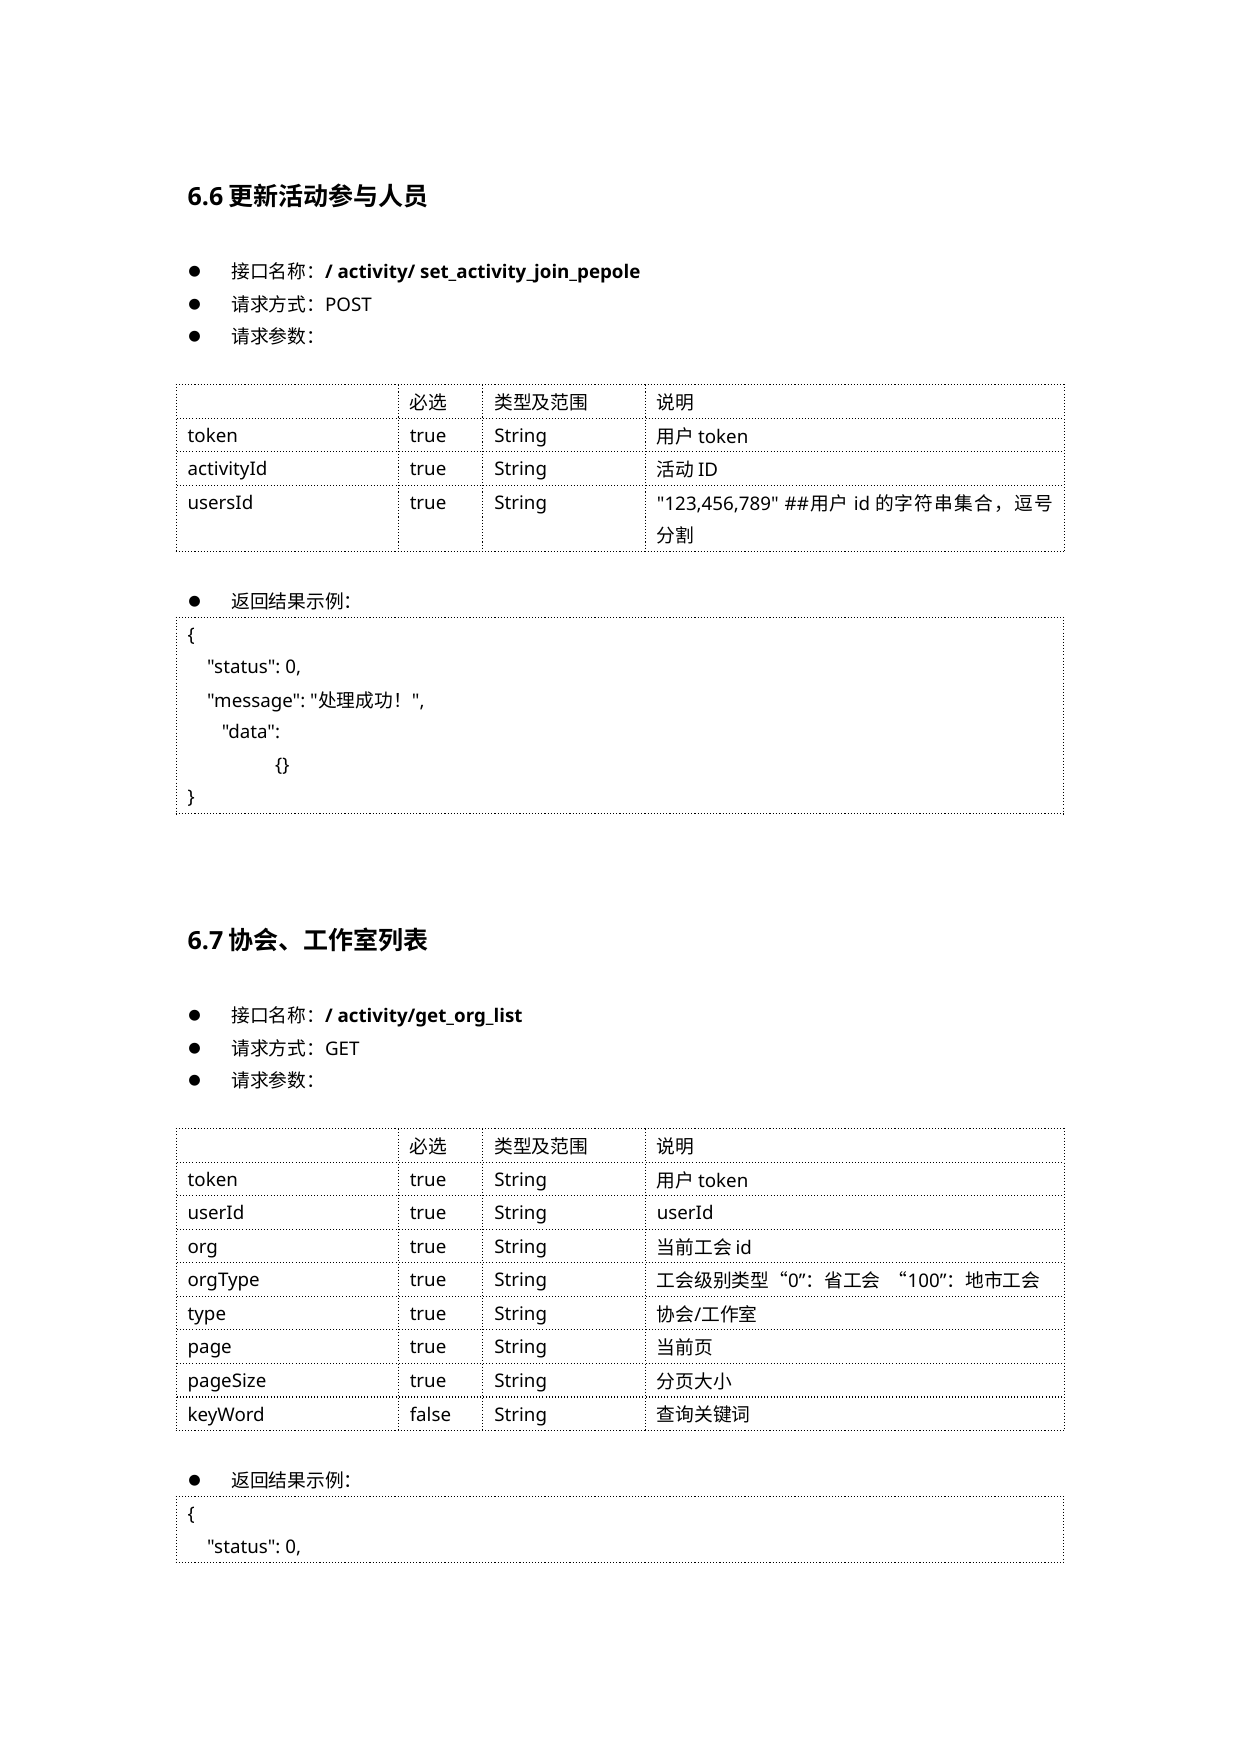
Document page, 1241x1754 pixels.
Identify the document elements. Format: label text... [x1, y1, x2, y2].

table_header 类型及范围 [483, 384, 645, 418]
table_cell true [398, 1363, 483, 1396]
list 返回结果示例： [187, 584, 1053, 617]
table_cell true [398, 1195, 483, 1229]
table_cell page [176, 1329, 398, 1363]
table_cell 当前页 [645, 1329, 1064, 1363]
table_cell org [176, 1229, 398, 1262]
table_cell activityId [176, 451, 398, 485]
table_cell String [483, 418, 645, 451]
table_cell false [398, 1396, 483, 1430]
table_cell String [483, 485, 645, 551]
table_cell 分页大小 [645, 1363, 1064, 1396]
table_cell 当前工会id [645, 1229, 1064, 1262]
table_cell true [398, 418, 483, 451]
table_header 说明 [645, 1128, 1064, 1162]
table_cell type [176, 1296, 398, 1329]
table_header [176, 1128, 398, 1162]
table_cell true [398, 1162, 483, 1195]
table_cell String [483, 1296, 645, 1329]
list 接口名称：/ activity/ set_activity_join_pepole [187, 254, 1053, 287]
table_header 必选 [398, 384, 483, 418]
table_cell true [398, 451, 483, 485]
table_cell 用户token [645, 418, 1064, 451]
table_cell token [176, 418, 398, 451]
table_cell keyWord [176, 1396, 398, 1430]
subtitle 6.7协会、工作室列表 [187, 906, 1053, 971]
table_cell orgType [176, 1262, 398, 1296]
table_header 说明 [645, 384, 1064, 418]
list 请求参数： [187, 1063, 1053, 1096]
table_header [176, 384, 398, 418]
table_cell true [398, 1262, 483, 1296]
table_cell String [483, 1329, 645, 1363]
table_cell 活动ID [645, 451, 1064, 485]
table_cell String [483, 451, 645, 485]
list 请求方式：POST [187, 287, 1053, 319]
table_cell pageSize [176, 1363, 398, 1396]
list 返回结果示例： [187, 1463, 1053, 1496]
table_header 必选 [398, 1128, 483, 1162]
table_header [176, 1496, 1064, 1562]
table_cell true [398, 1229, 483, 1262]
table_cell userId [645, 1195, 1064, 1229]
table_cell 工会级别类型“0”：省工会 “100”：地市工会 [645, 1262, 1064, 1296]
subtitle 6.6更新活动参与人员 [187, 162, 1053, 227]
table_cell usersId [176, 485, 398, 551]
table_cell 用户token [645, 1162, 1064, 1195]
table_header { "status": 0, "message": "处理成功！", "data": {} } [176, 617, 1064, 813]
table_cell String [483, 1162, 645, 1195]
table_cell true [398, 1329, 483, 1363]
table_cell 协会/工作室 [645, 1296, 1064, 1329]
table_cell true [398, 485, 483, 551]
table_cell String [483, 1396, 645, 1430]
list 请求方式：GET [187, 1031, 1053, 1063]
table_cell String [483, 1229, 645, 1262]
list 请求参数： [187, 319, 1053, 352]
table_cell true [398, 1296, 483, 1329]
table_cell token [176, 1162, 398, 1195]
table_cell userId [176, 1195, 398, 1229]
table_cell String [483, 1262, 645, 1296]
table_cell String [483, 1363, 645, 1396]
table_cell String [483, 1195, 645, 1229]
table_cell 查询关键词 [645, 1396, 1064, 1430]
table_header 类型及范围 [483, 1128, 645, 1162]
table_cell "123,456,789" ##用户id的字符串集合，逗号分割 [645, 485, 1064, 551]
list 接口名称：/ activity/get_org_list [187, 998, 1053, 1031]
